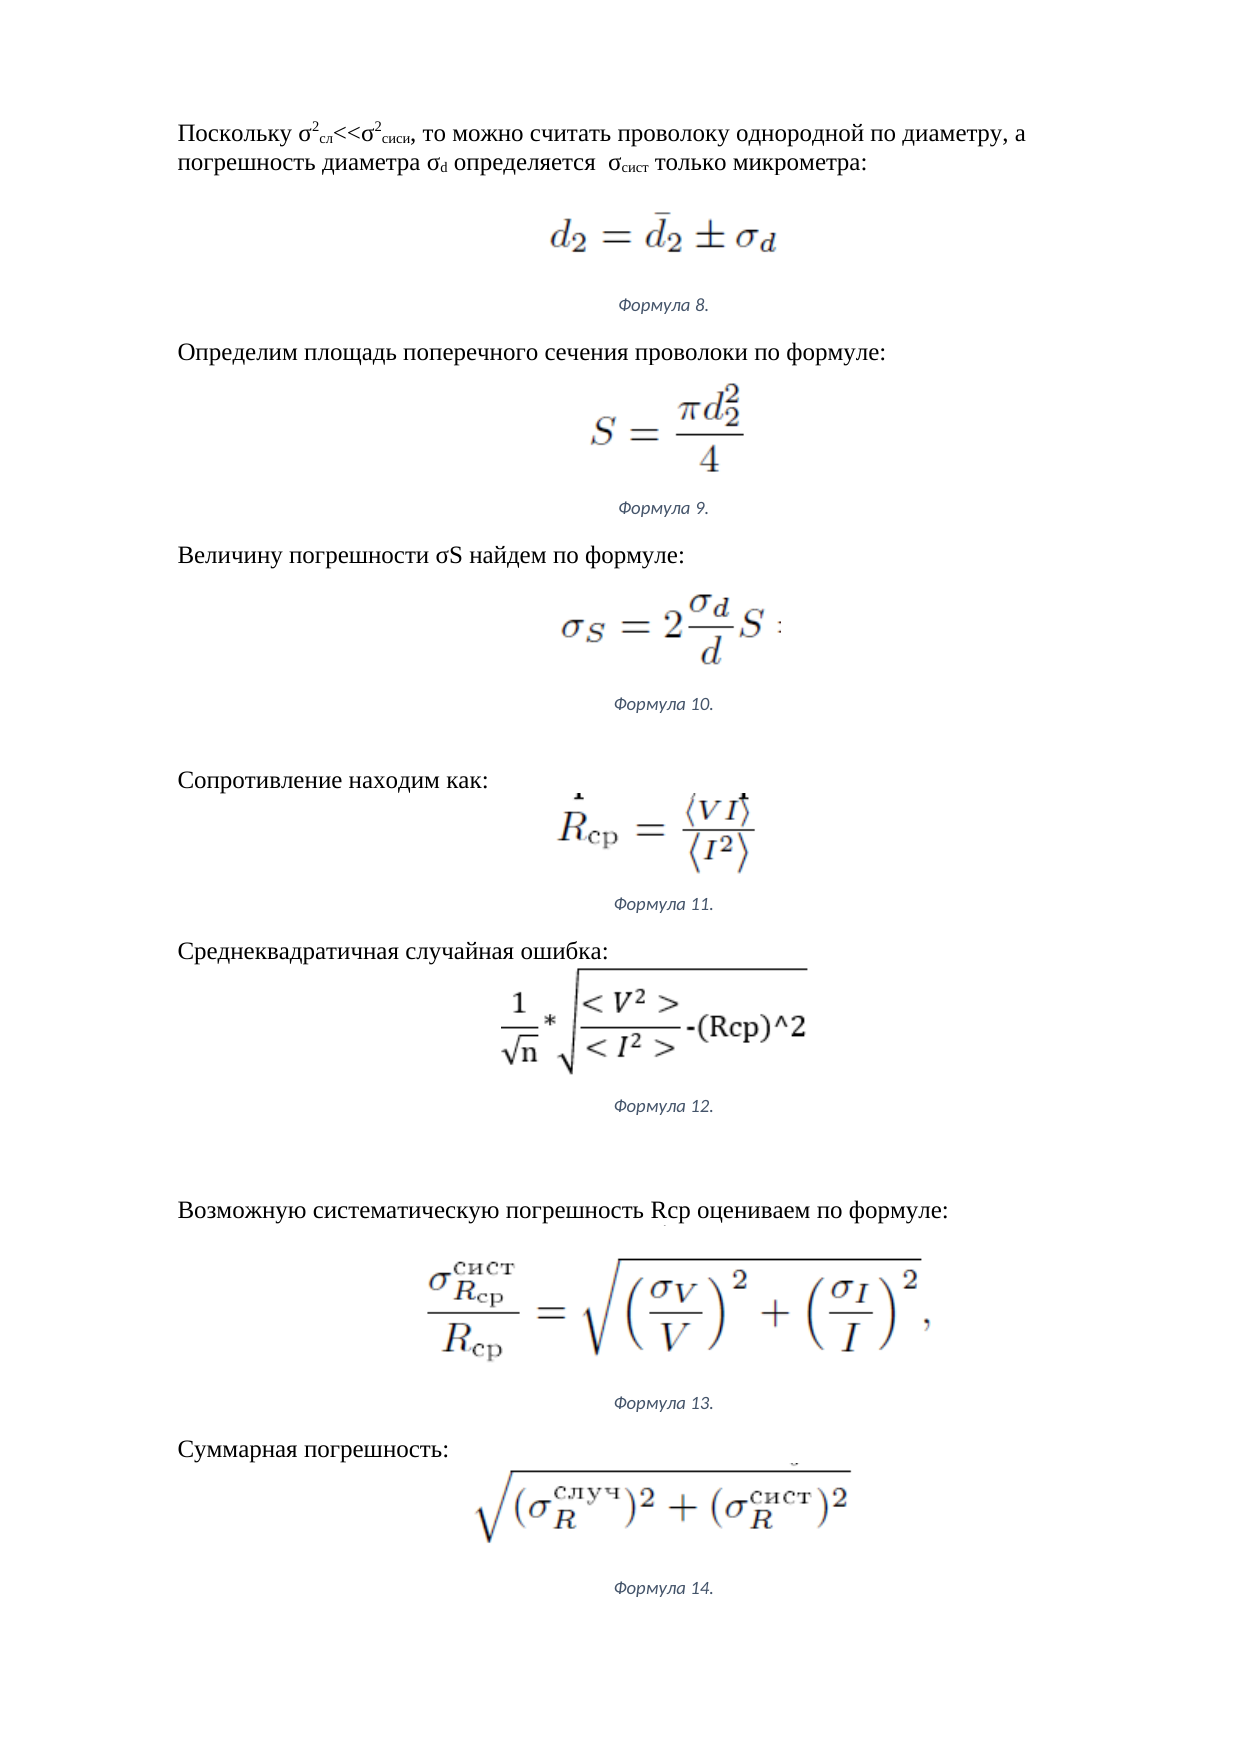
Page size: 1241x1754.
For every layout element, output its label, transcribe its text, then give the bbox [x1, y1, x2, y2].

picture [552, 793, 777, 893]
text Возможную систематическую погрешность Rср оцениваем по формуле: [177, 1196, 1152, 1224]
text Величину погрешности σS найдем по формуле: [177, 540, 1152, 569]
text Среднеквадратичная случайная ошибка: [177, 936, 1152, 965]
picture [470, 1463, 859, 1576]
picture [574, 365, 755, 497]
text Поскольку σ2сл<<σ2сиси, то можно считать проволоку однородной по диаметру, а погрешность диаметра σd определяется σсист только микрометра: [177, 118, 1152, 176]
picture [548, 569, 781, 693]
picture [548, 175, 780, 293]
text Суммарная погрешность: [177, 1434, 1152, 1463]
picture [501, 964, 828, 1095]
text Определим площадь поперечного сечения проволоки по формуле: [177, 337, 1152, 365]
picture [398, 1226, 931, 1391]
text Сопротивление находим как: [177, 765, 1152, 794]
